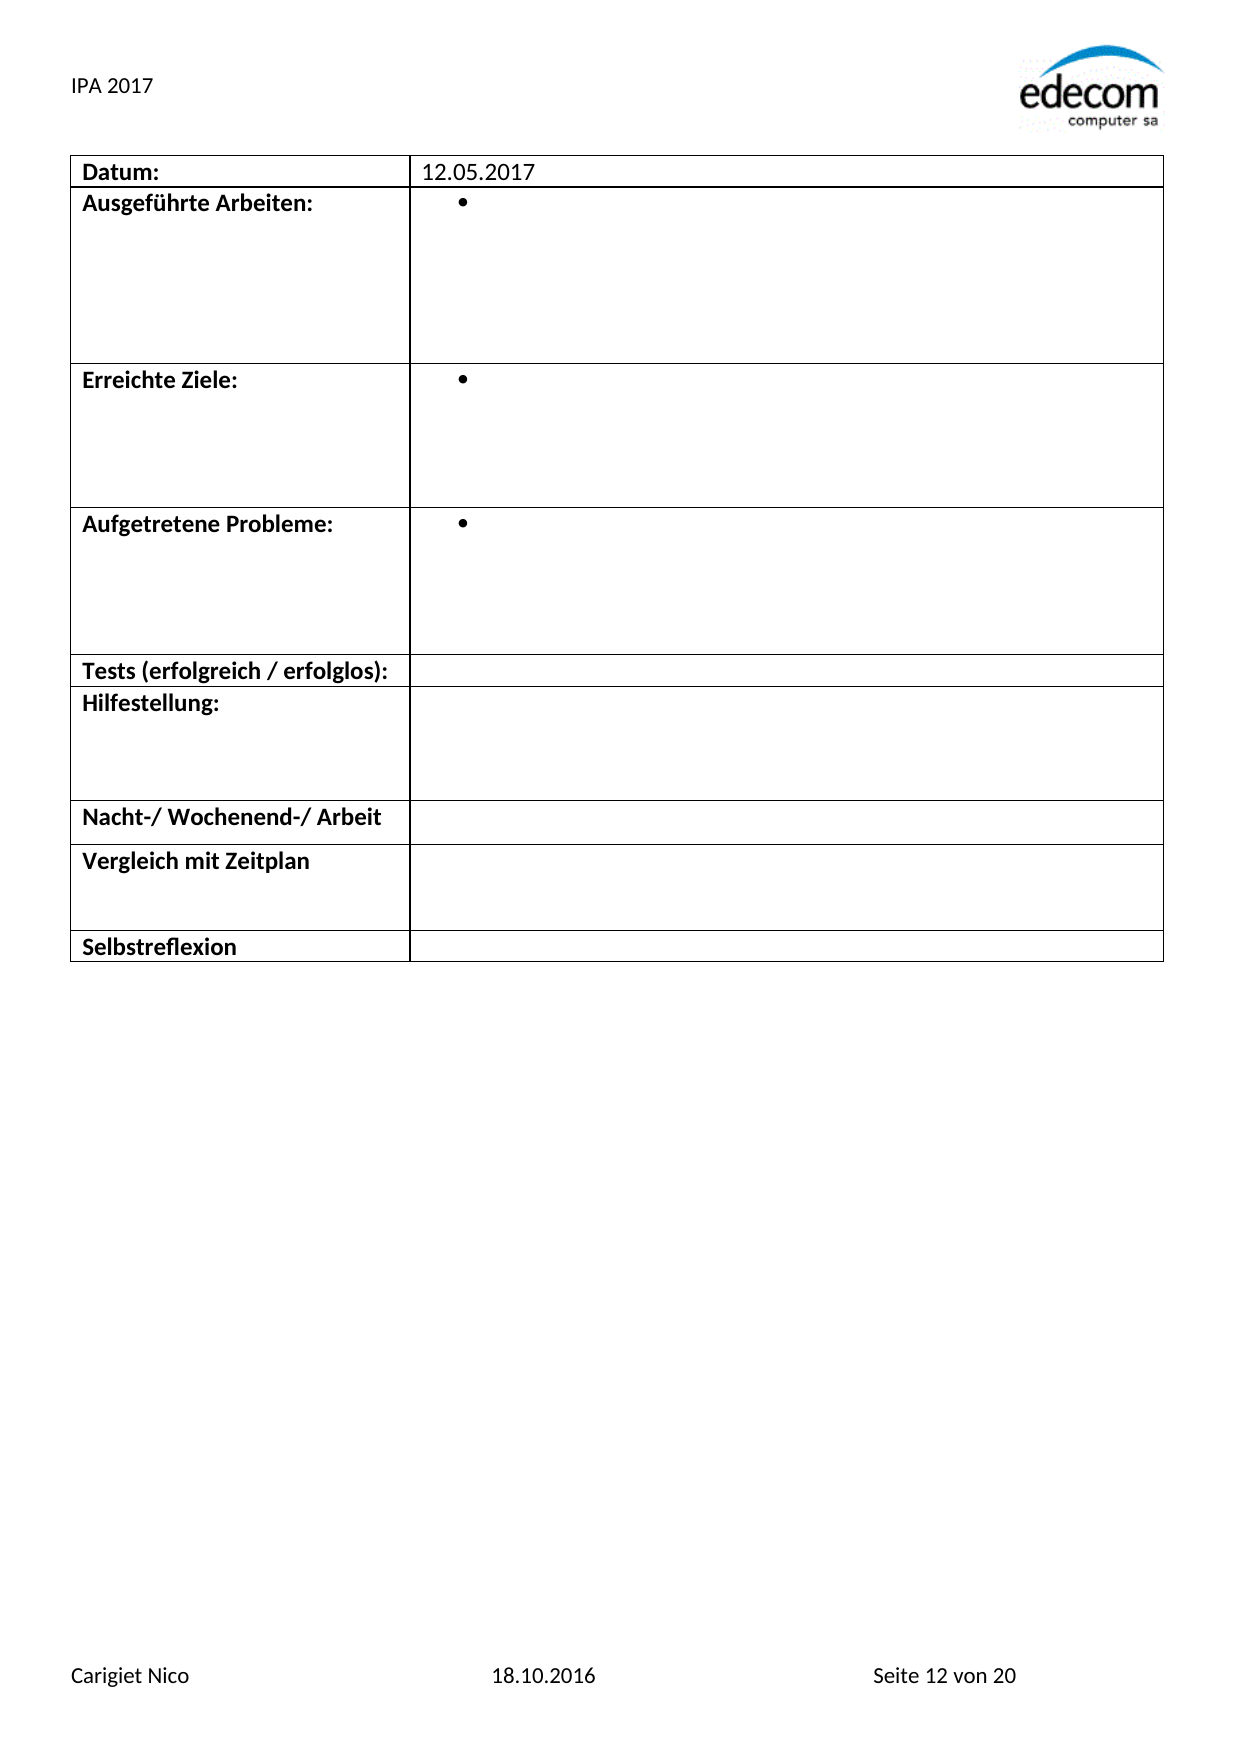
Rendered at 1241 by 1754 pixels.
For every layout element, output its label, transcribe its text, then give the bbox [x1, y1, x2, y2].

table_cell [411, 188, 1163, 363]
table_cell Ausgeführte Arbeiten: [71, 188, 409, 363]
table_cell [411, 508, 1163, 654]
table_cell [411, 655, 1163, 686]
table_cell Hilfestellung: [71, 687, 409, 800]
table_header 12.05.2017 [411, 156, 1163, 186]
picture [1011, 37, 1170, 137]
table_cell [411, 845, 1163, 929]
table_cell Erreichte Ziele: [71, 364, 409, 507]
table_cell Nacht-/ Wochenend-/ Arbeit [71, 801, 409, 844]
table_cell [411, 364, 1163, 507]
table_header Datum: [71, 156, 409, 186]
table_cell [411, 801, 1163, 844]
table_cell [411, 687, 1163, 800]
table_cell Selbstreflexion [71, 931, 409, 961]
table_cell Tests (erfolgreich / erfolglos): [71, 655, 409, 686]
table_cell Aufgetretene Probleme: [71, 508, 409, 654]
table_cell Vergleich mit Zeitplan [71, 845, 409, 929]
table_cell [411, 931, 1163, 961]
